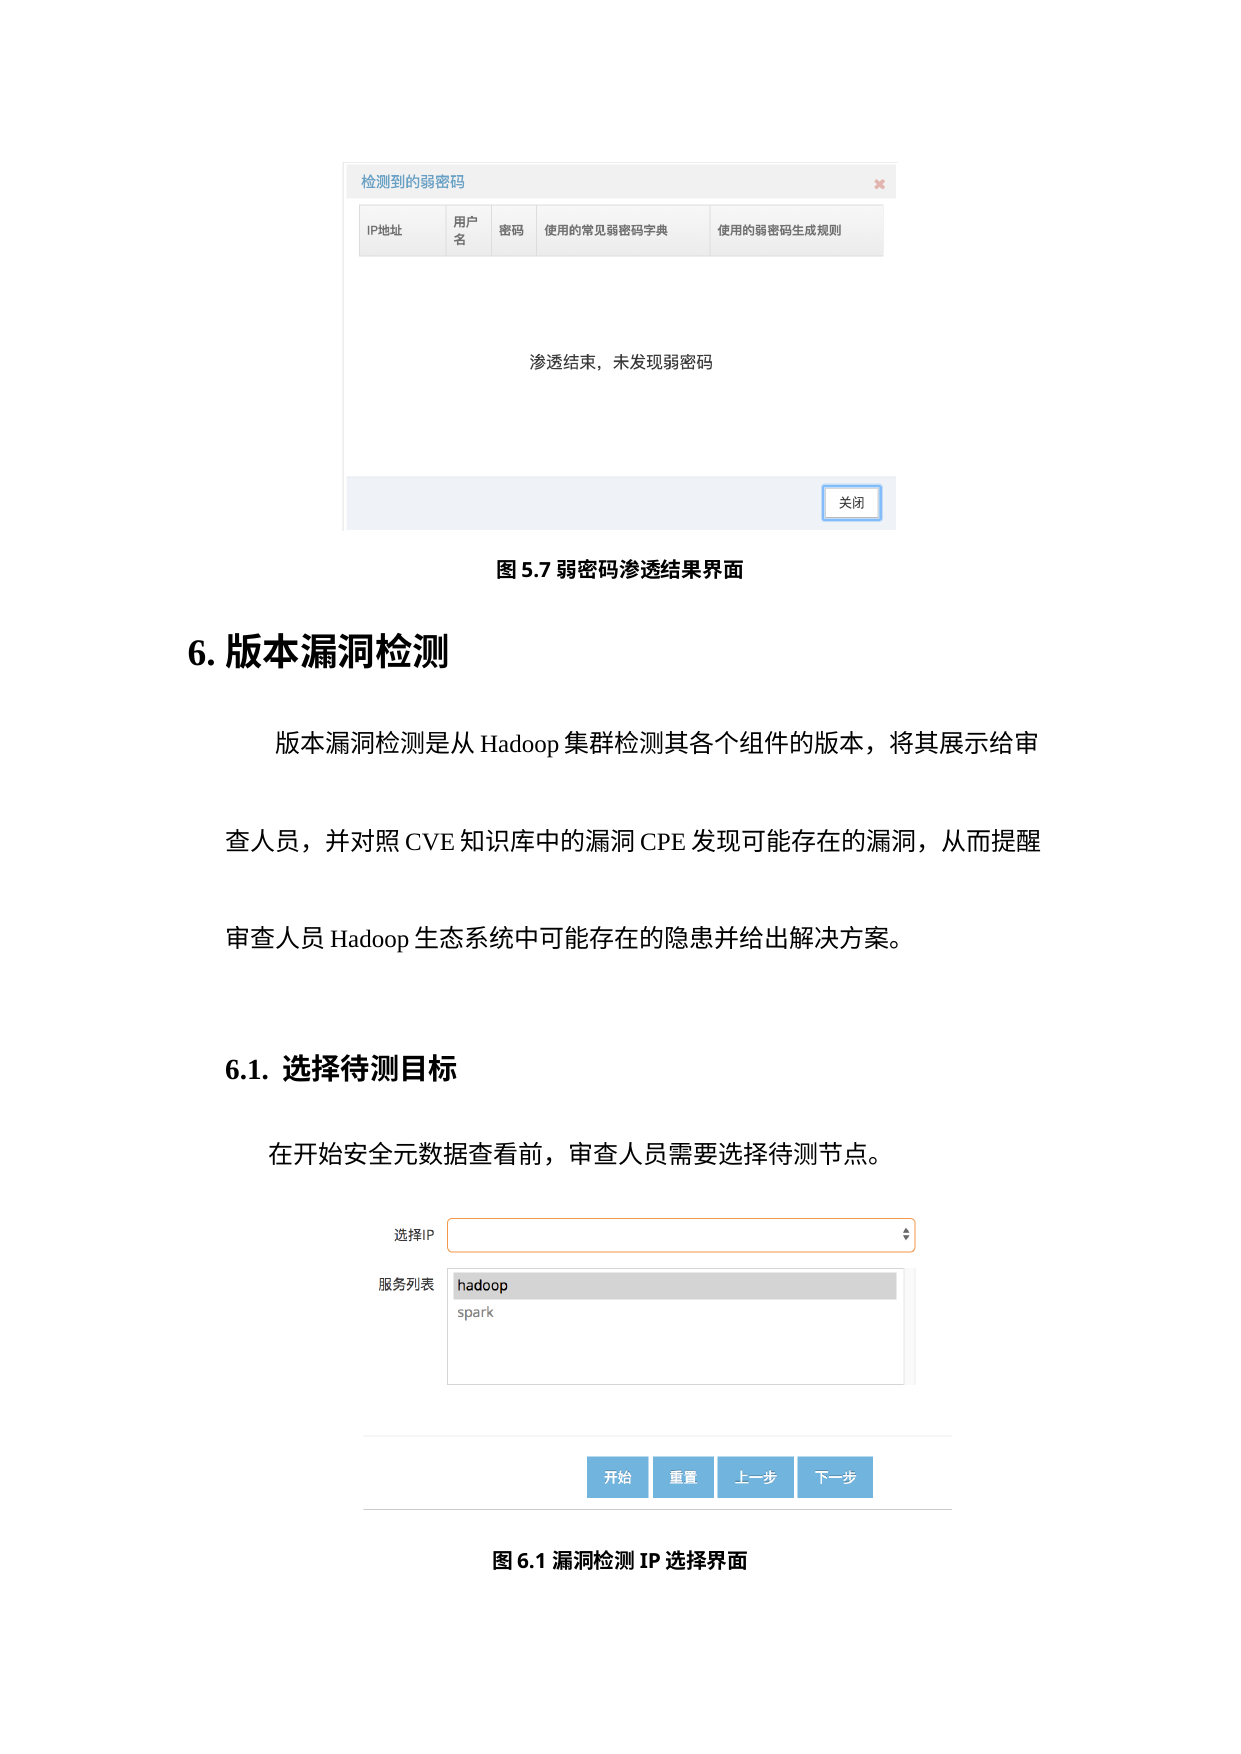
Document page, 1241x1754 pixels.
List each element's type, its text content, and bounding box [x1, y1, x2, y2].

picture [342, 162, 898, 531]
list 版本漏洞检测 [187, 617, 1053, 682]
text 图5.7 弱密码渗透结果界面 [187, 552, 1053, 584]
text 图6.1 漏洞检测IP选择界面 [187, 1543, 1053, 1576]
list 选择待测目标 [225, 1034, 1053, 1099]
list 在开始安全元数据查看前，审查人员需要选择待测节点。 [256, 1120, 1053, 1185]
list 版本漏洞检测是从Hadoop集群检测其各个组件的版本，将其展示给审查人员，并对照CVE知识库中的漏洞CPE发现可能存在的漏洞，从而提醒审查人员Hadoop生态系统中可能存在的隐患并给出解决方案。 [225, 709, 1053, 969]
picture [363, 1203, 952, 1510]
